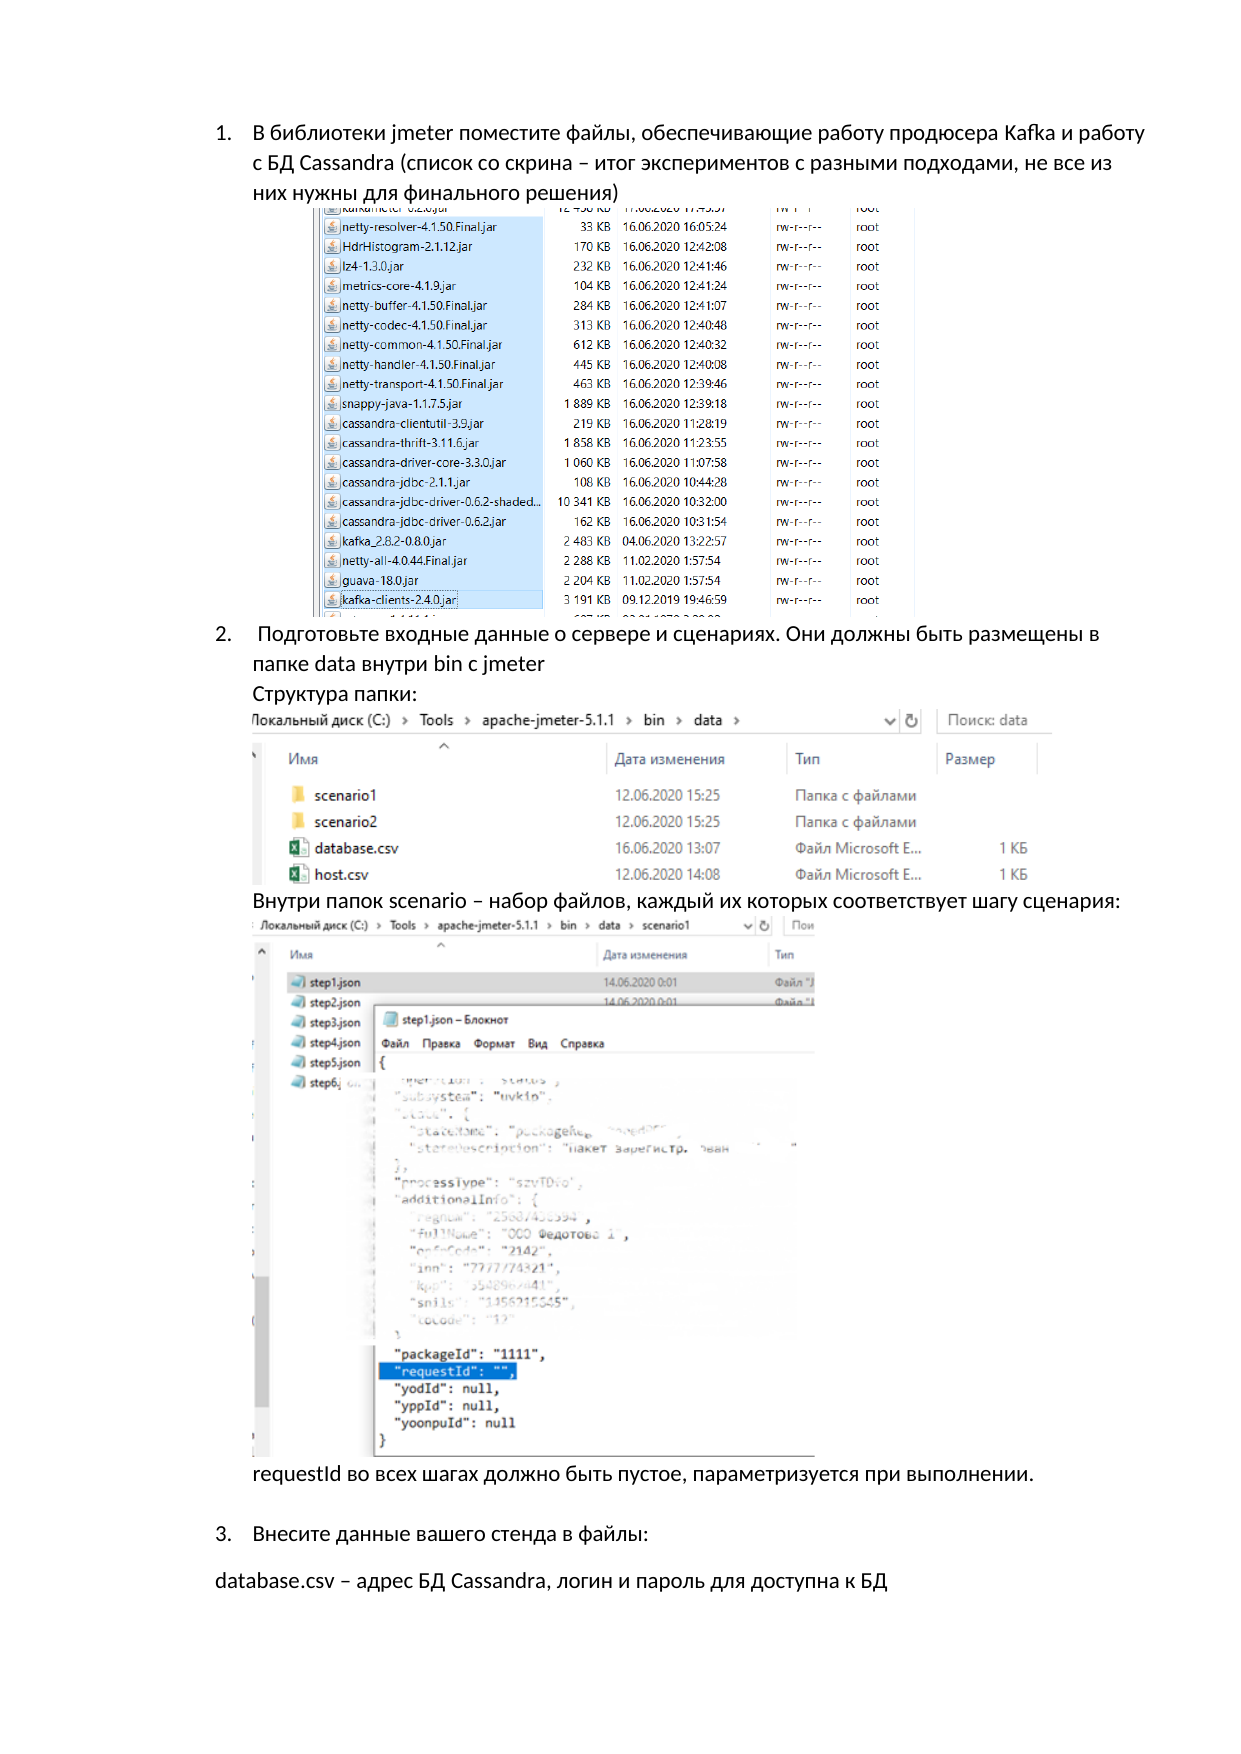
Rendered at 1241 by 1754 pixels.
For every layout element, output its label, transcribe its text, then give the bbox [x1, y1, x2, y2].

picture [252, 208, 948, 617]
list Подготовьте входные данные о сервере и сценариях. Они должны быть размещены в папке data внутри bin c jmeter [215, 619, 1152, 677]
list Структура папки: [252, 679, 1152, 707]
list В библиотеки jmeter поместите файлы, обеспечивающие работу продюсера Kafka и работу с БД Cassandra (список со скрина – итог экспериментов с разными подходами, не все из них нужны для финального решения) [215, 118, 1152, 207]
list requestId во всех шагах должно быть пустое, параметризуется при выполнении. [252, 1459, 1152, 1487]
picture [252, 709, 1053, 885]
list Внесите данные вашего стенда в файлы: [215, 1519, 1152, 1547]
text database.csv – адрес БД Cassandra, логин и пароль для доступна к БД [215, 1566, 1152, 1594]
list Внутри папок scenario – набор файлов, каждый их которых соответствует шагу сценария: [252, 886, 1152, 914]
picture [252, 916, 815, 1457]
